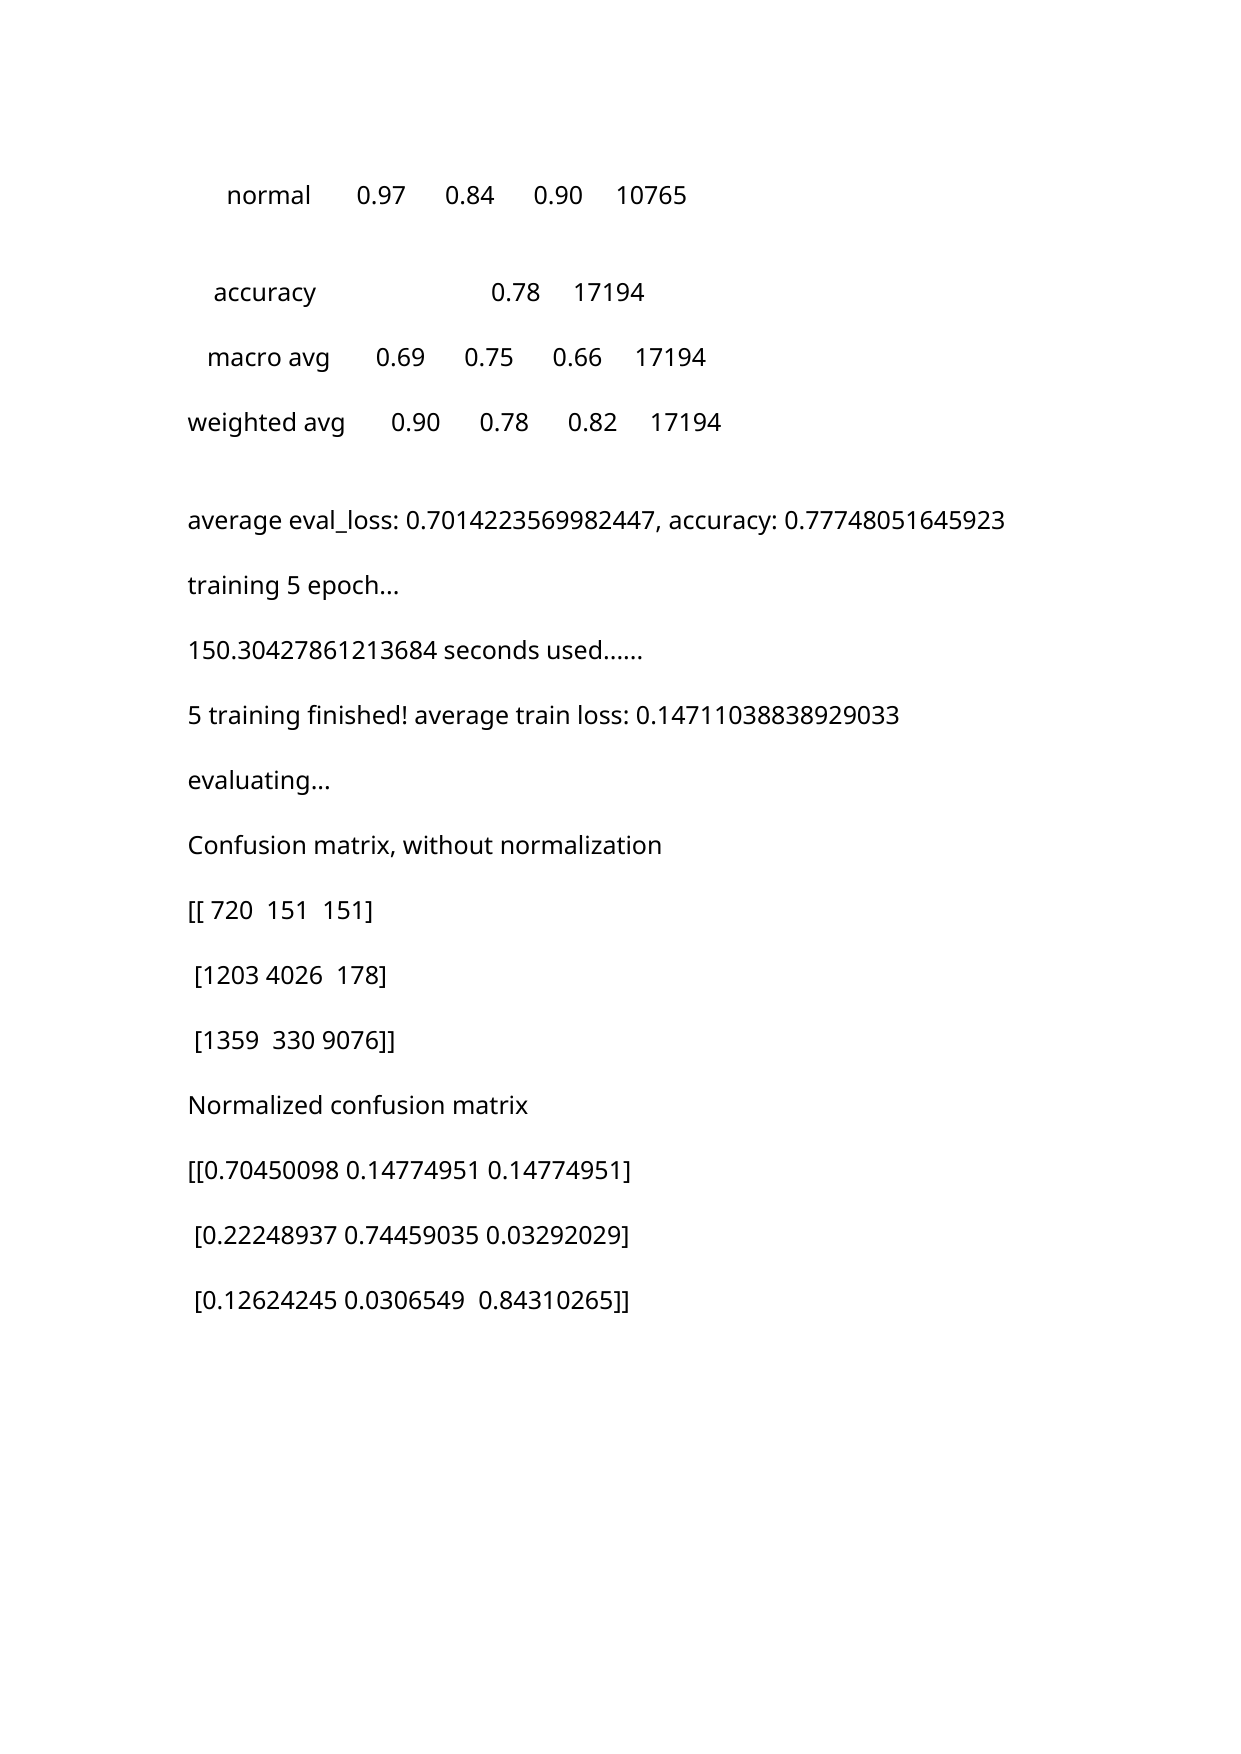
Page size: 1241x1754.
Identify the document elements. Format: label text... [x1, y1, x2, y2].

text 150.30427861213684 seconds used...... [187, 617, 1053, 682]
text Confusion matrix, without normalization [187, 812, 1053, 877]
text [0.12624245 0.0306549 0.84310265]] [187, 1267, 1053, 1332]
text evaluating... [187, 747, 1053, 812]
text [[0.70450098 0.14774951 0.14774951] [187, 1137, 1053, 1202]
text average eval_loss: 0.7014223569982447, accuracy: 0.77748051645923 [187, 487, 1053, 552]
text normal 0.97 0.84 0.90 10765 [187, 162, 1053, 227]
text weighted avg 0.90 0.78 0.82 17194 [187, 389, 1053, 454]
text [0.22248937 0.74459035 0.03292029] [187, 1202, 1053, 1267]
text [[ 720 151 151] [187, 877, 1053, 942]
text [1203 4026 178] [187, 942, 1053, 1007]
text training 5 epoch... [187, 552, 1053, 617]
text [1359 330 9076]] [187, 1007, 1053, 1072]
text 5 training finished! average train loss: 0.14711038838929033 [187, 682, 1053, 747]
text accuracy 0.78 17194 [187, 259, 1053, 324]
text Normalized confusion matrix [187, 1072, 1053, 1137]
text macro avg 0.69 0.75 0.66 17194 [187, 324, 1053, 389]
